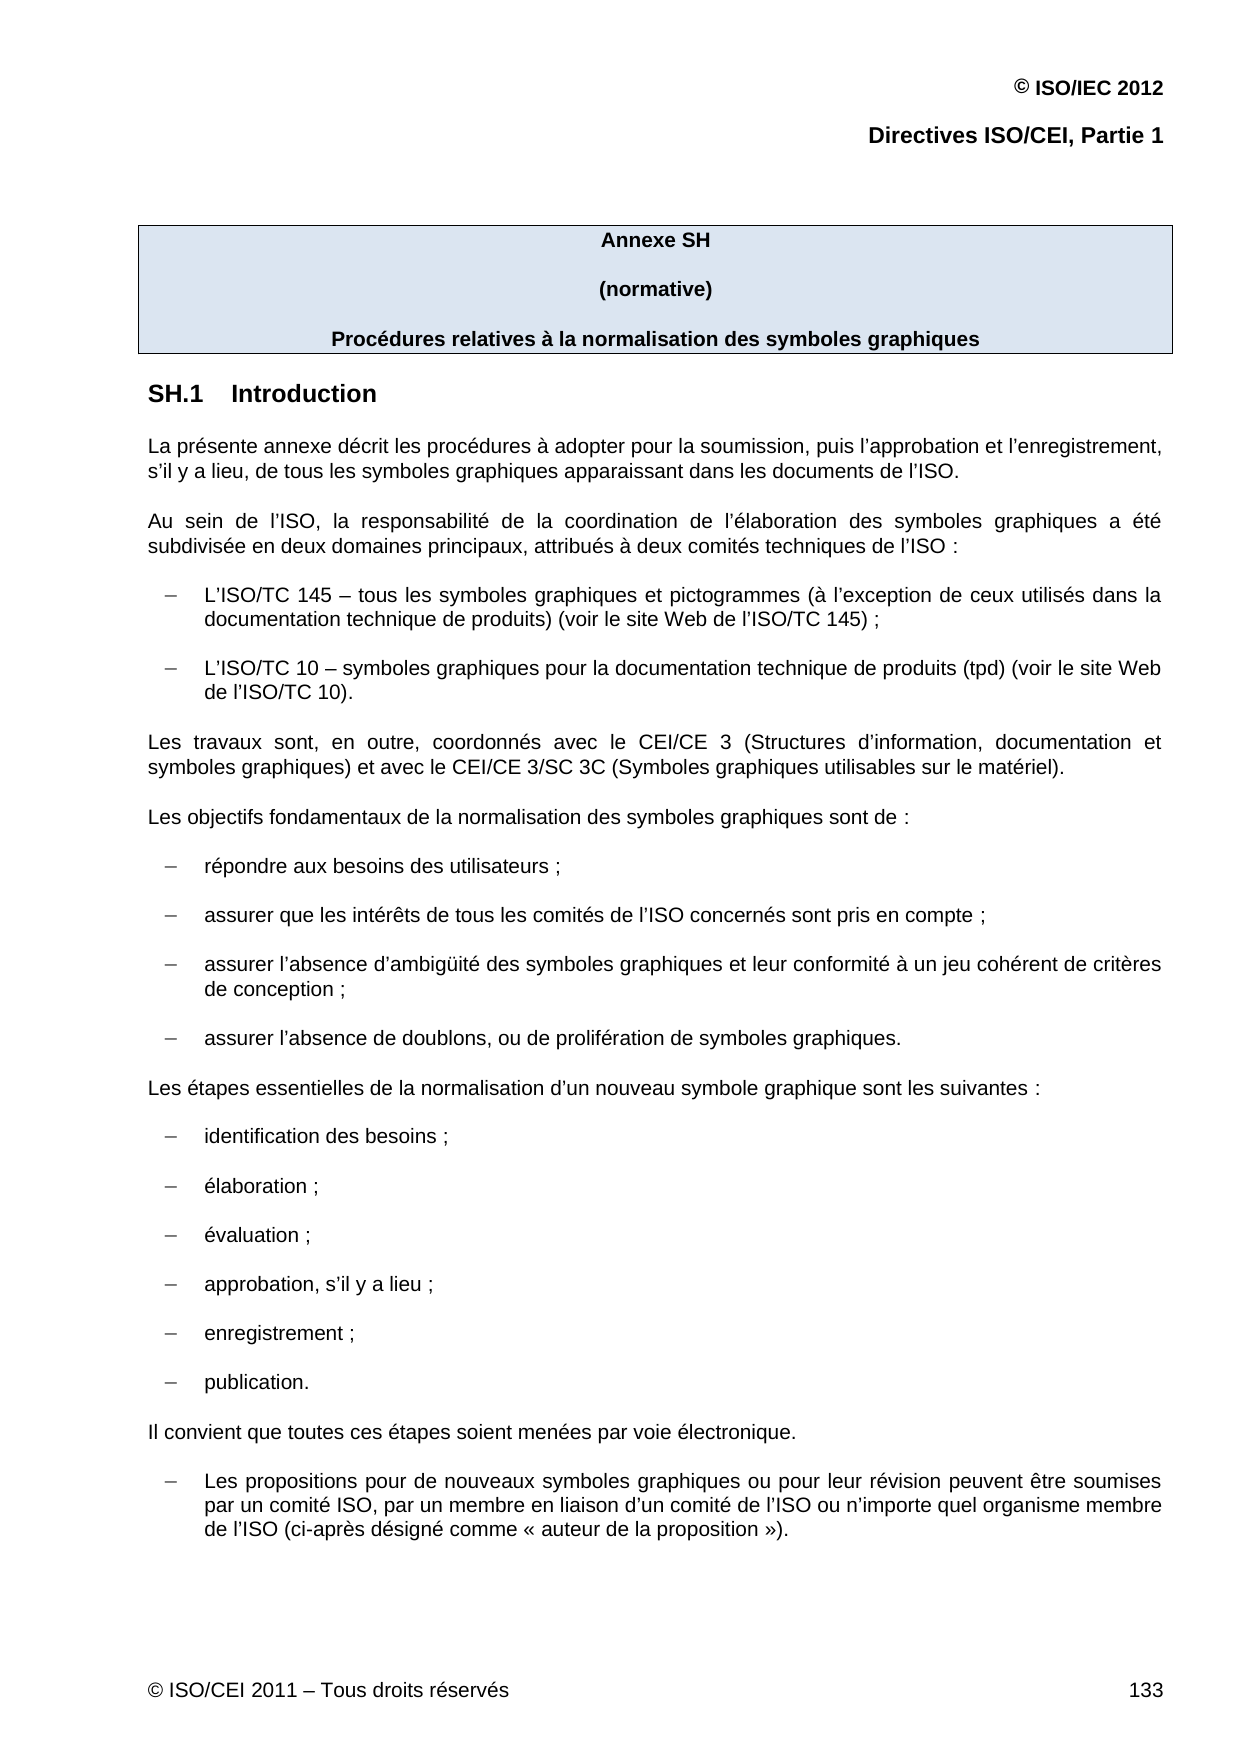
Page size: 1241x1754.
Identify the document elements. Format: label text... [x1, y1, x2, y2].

list Les propositions pour de nouveaux symboles graphiques ou pour leur révision peuvent être soumises par un comité ISO, par un membre en liaison d’un comité de l’ISO ou n’importe quel organisme membre de l’ISO (ci-après désigné comme « auteur de la proposition »). [162, 1469, 1163, 1541]
text Annexe SH [139, 226, 1172, 252]
list identification des besoins ; [162, 1124, 1163, 1148]
list élaboration ; [162, 1173, 1163, 1197]
list répondre aux besoins des utilisateurs ; [162, 854, 1163, 878]
list approbation, s’il y a lieu ; [162, 1272, 1163, 1296]
list assurer que les intérêts de tous les comités de l’ISO concernés sont pris en compte ; [162, 903, 1163, 927]
list enregistrement ; [162, 1321, 1163, 1345]
text La présente annexe décrit les procédures à adopter pour la soumission, puis l’approbation et l’enregistrement, s’il y a lieu, de tous les symboles graphiques apparaissant dans les documents de l’ISO. [148, 433, 1163, 483]
list L’ISO/TC 145 – tous les symboles graphiques et pictogrammes (à l’exception de ceux utilisés dans la documentation technique de produits) (voir le site Web de l’ISO/TC 145) ; [162, 583, 1163, 631]
list L’ISO/TC 10 – symboles graphiques pour la documentation technique de produits (tpd) (voir le site Web de l’ISO/TC 10). [162, 656, 1163, 704]
text Au sein de l’ISO, la responsabilité de la coordination de l’élaboration des symboles graphiques a été subdivisée en deux domaines principaux, attribués à deux comités techniques de l’ISO : [148, 508, 1163, 558]
text Les étapes essentielles de la normalisation d’un nouveau symbole graphique sont les suivantes : [148, 1074, 1163, 1099]
text (normative) [139, 274, 1172, 301]
text SH.1 Introduction [148, 379, 1163, 408]
text Les travaux sont, en outre, coordonnés avec le CEI/CE 3 (Structures d’information, documentation et symboles graphiques) et avec le CEI/CE 3/SC 3C (Symboles graphiques utilisables sur le matériel). [148, 729, 1163, 779]
list évaluation ; [162, 1222, 1163, 1247]
text Les objectifs fondamentaux de la normalisation des symboles graphiques sont de : [148, 804, 1163, 829]
list assurer l’absence d’ambigüité des symboles graphiques et leur conformité à un jeu cohérent de critères de conception ; [162, 952, 1163, 1000]
text Procédures relatives à la normalisation des symboles graphiques [139, 323, 1172, 353]
text Il convient que toutes ces étapes soient menées par voie électronique. [148, 1419, 1163, 1444]
list assurer l’absence de doublons, ou de prolifération de symboles graphiques. [162, 1025, 1163, 1049]
list publication. [162, 1370, 1163, 1394]
